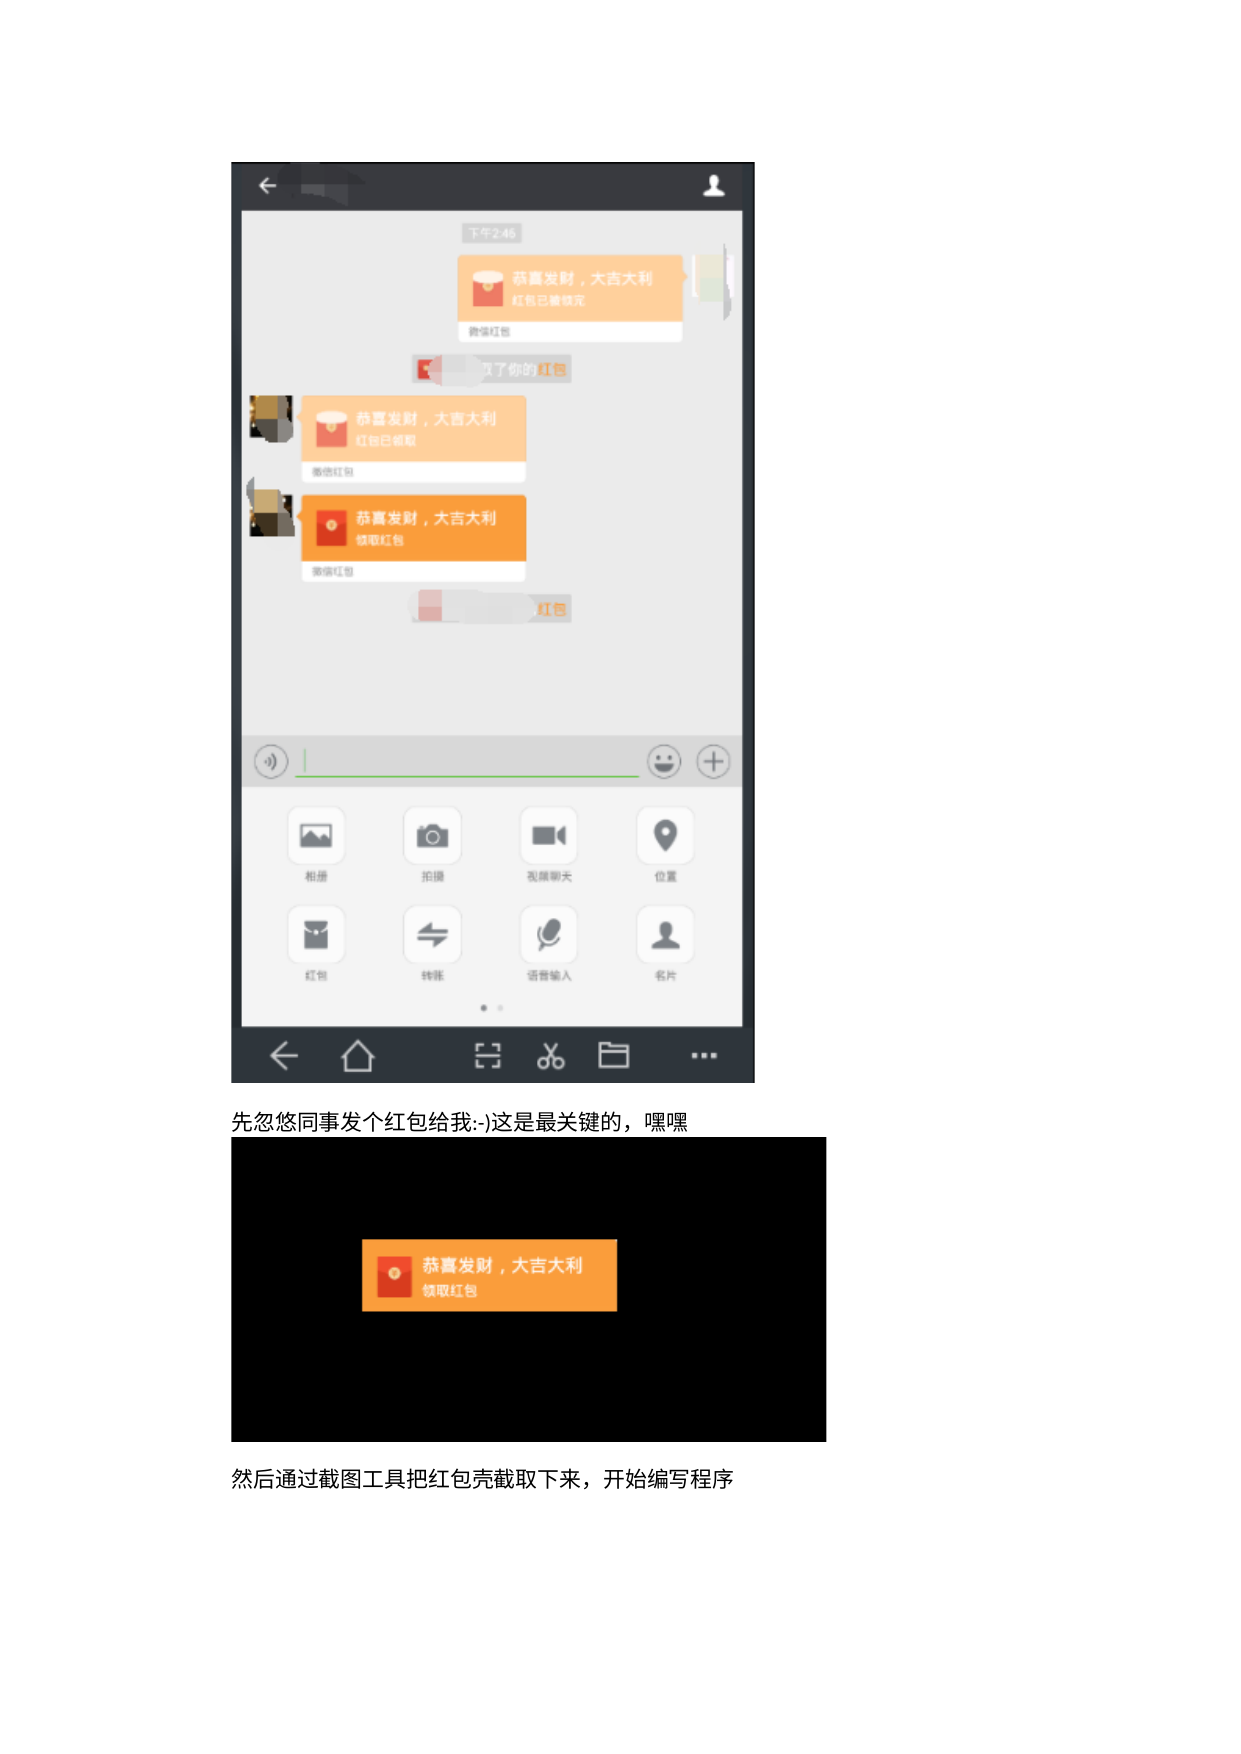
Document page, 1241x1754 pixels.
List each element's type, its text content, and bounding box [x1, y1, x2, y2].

picture [231, 162, 755, 1083]
picture [231, 1137, 827, 1442]
text 然后通过截图工具把红包壳截取下来，开始编写程序 [187, 1462, 1053, 1494]
text 先忽悠同事发个红包给我:-)这是最关键的，嘿嘿 [187, 1104, 1053, 1137]
